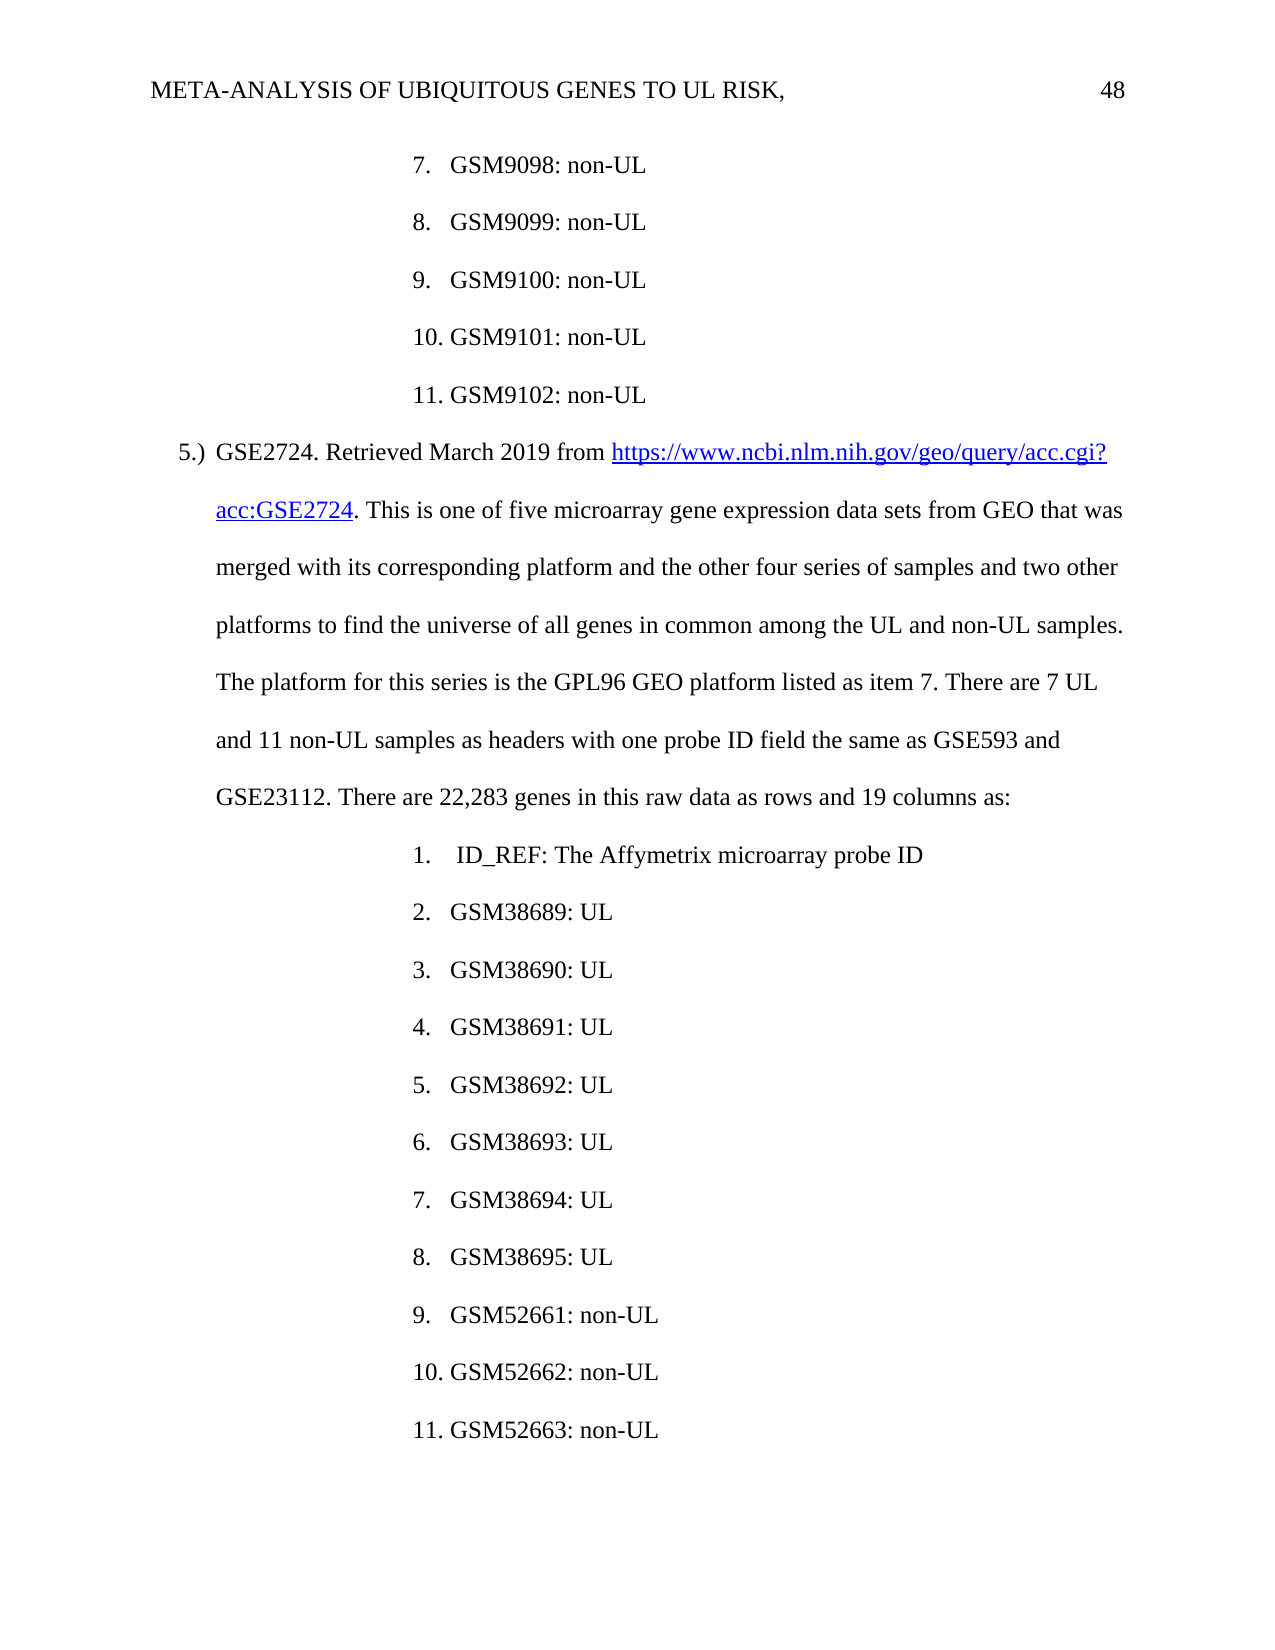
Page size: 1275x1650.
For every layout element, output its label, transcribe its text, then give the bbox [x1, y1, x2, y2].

list GSM9100: non-UL [412, 265, 1125, 294]
list GSM9102: non-UL [412, 380, 1125, 409]
list GSM9101: non-UL [412, 322, 1125, 351]
list GSM38690: UL [412, 955, 1125, 984]
list GSM9099: non-UL [412, 207, 1125, 236]
list GSM52663: non-UL [412, 1415, 1125, 1444]
list GSM38692: UL [412, 1070, 1125, 1099]
list GSM38689: UL [412, 897, 1125, 926]
list ID_REF: The Affymetrix microarray probe ID [412, 840, 1125, 869]
list GSE2724. Retrieved March 2019 from https://www.ncbi.nlm.nih.gov/geo/query/acc.cgi?acc:GSE2724. This is one of five microarray gene expression data sets from GEO that was merged with its corresponding platform and the other four series of samples and two other platforms to find the universe of all genes in common among the UL and non-UL samples. The platform for this series is the GPL96 GEO platform listed as item 7. There are 7 UL and 11 non-UL samples as headers with one probe ID field the same as GSE593 and GSE23112. There are 22,283 genes in this raw data as rows and 19 columns as: [178, 437, 1125, 811]
list GSM9098: non-UL [412, 150, 1125, 179]
list GSM52662: non-UL [412, 1357, 1125, 1386]
list GSM38694: UL [412, 1185, 1125, 1214]
list GSM38693: UL [412, 1127, 1125, 1156]
list GSM52661: non-UL [412, 1300, 1125, 1329]
list GSM38695: UL [412, 1242, 1125, 1271]
list GSM38691: UL [412, 1012, 1125, 1041]
